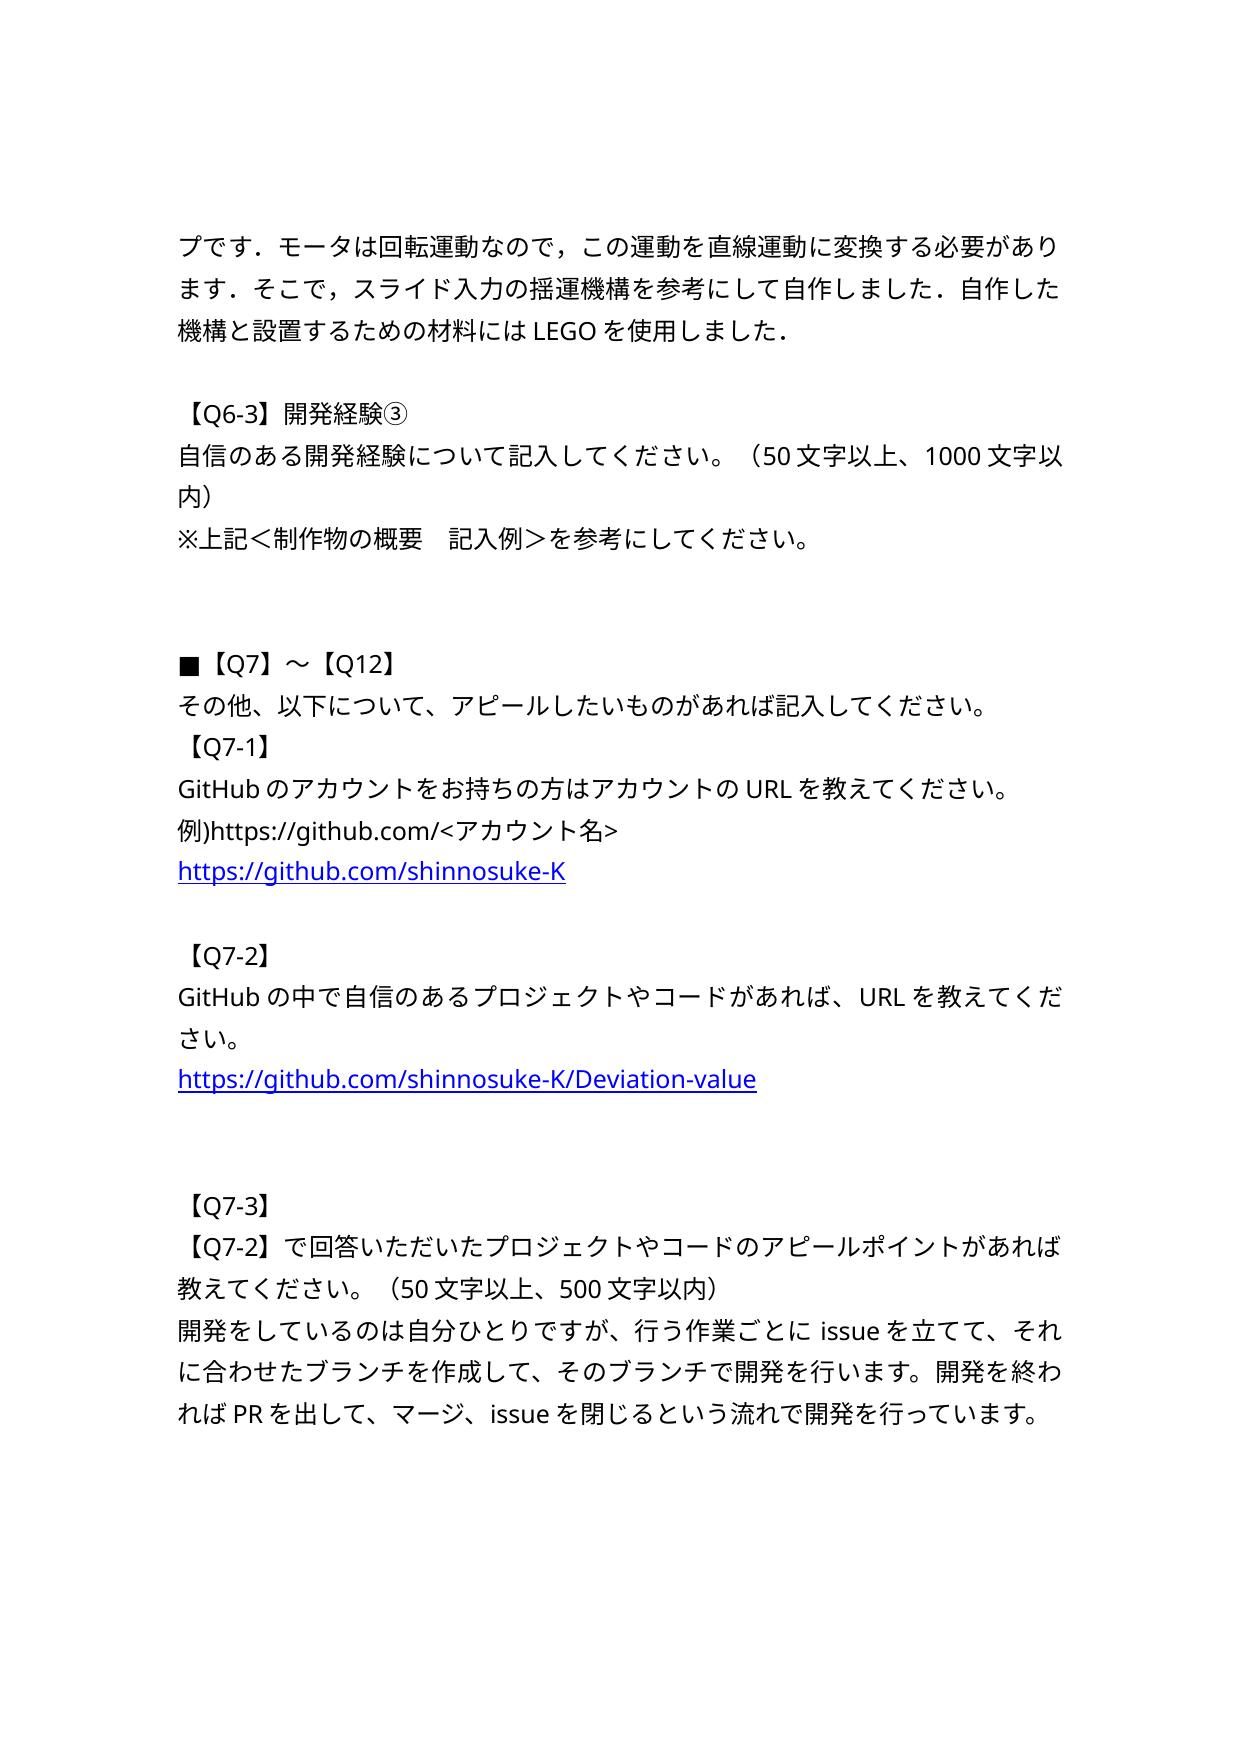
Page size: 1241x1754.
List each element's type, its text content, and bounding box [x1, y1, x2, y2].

text 開発をしているのは自分ひとりですが、行う作業ごとにissueを立てて、それに合わせたブランチを作成して、そのブランチで開発を行います。開発を終わればPRを出して、マージ、issueを閉じるという流れで開発を行っています。 [177, 1308, 1063, 1433]
text https://github.com/shinnosuke-K/Deviation-value [177, 1058, 1063, 1100]
text 例)https://github.com/<アカウント名> [177, 808, 1063, 850]
text 【Q7-1】 [177, 725, 1063, 767]
text 【Q7-3】 [177, 1183, 1063, 1225]
text ※上記＜制作物の概要 記入例＞を参考にしてください。 [177, 517, 1063, 558]
text GitHubのアカウントをお持ちの方はアカウントのURLを教えてください。 [177, 767, 1063, 808]
text 自信のある開発経験について記入してください。（50文字以上、1000文字以内） [177, 433, 1063, 517]
text 【Q7-2】 [177, 933, 1063, 975]
text 【Q6-3】開発経験③ [177, 392, 1063, 433]
text GitHubの中で自信のあるプロジェクトやコードがあれば、URLを教えてください。 [177, 975, 1063, 1058]
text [177, 225, 1063, 350]
text その他、以下について、アピールしたいものがあれば記入してください。 [177, 683, 1063, 725]
text 【Q7-2】で回答いただいたプロジェクトやコードのアピールポイントがあれば教えてください。（50文字以上、500文字以内） [177, 1225, 1063, 1308]
text https://github.com/shinnosuke-K [177, 850, 1063, 892]
text ■【Q7】～【Q12】 [177, 642, 1063, 683]
